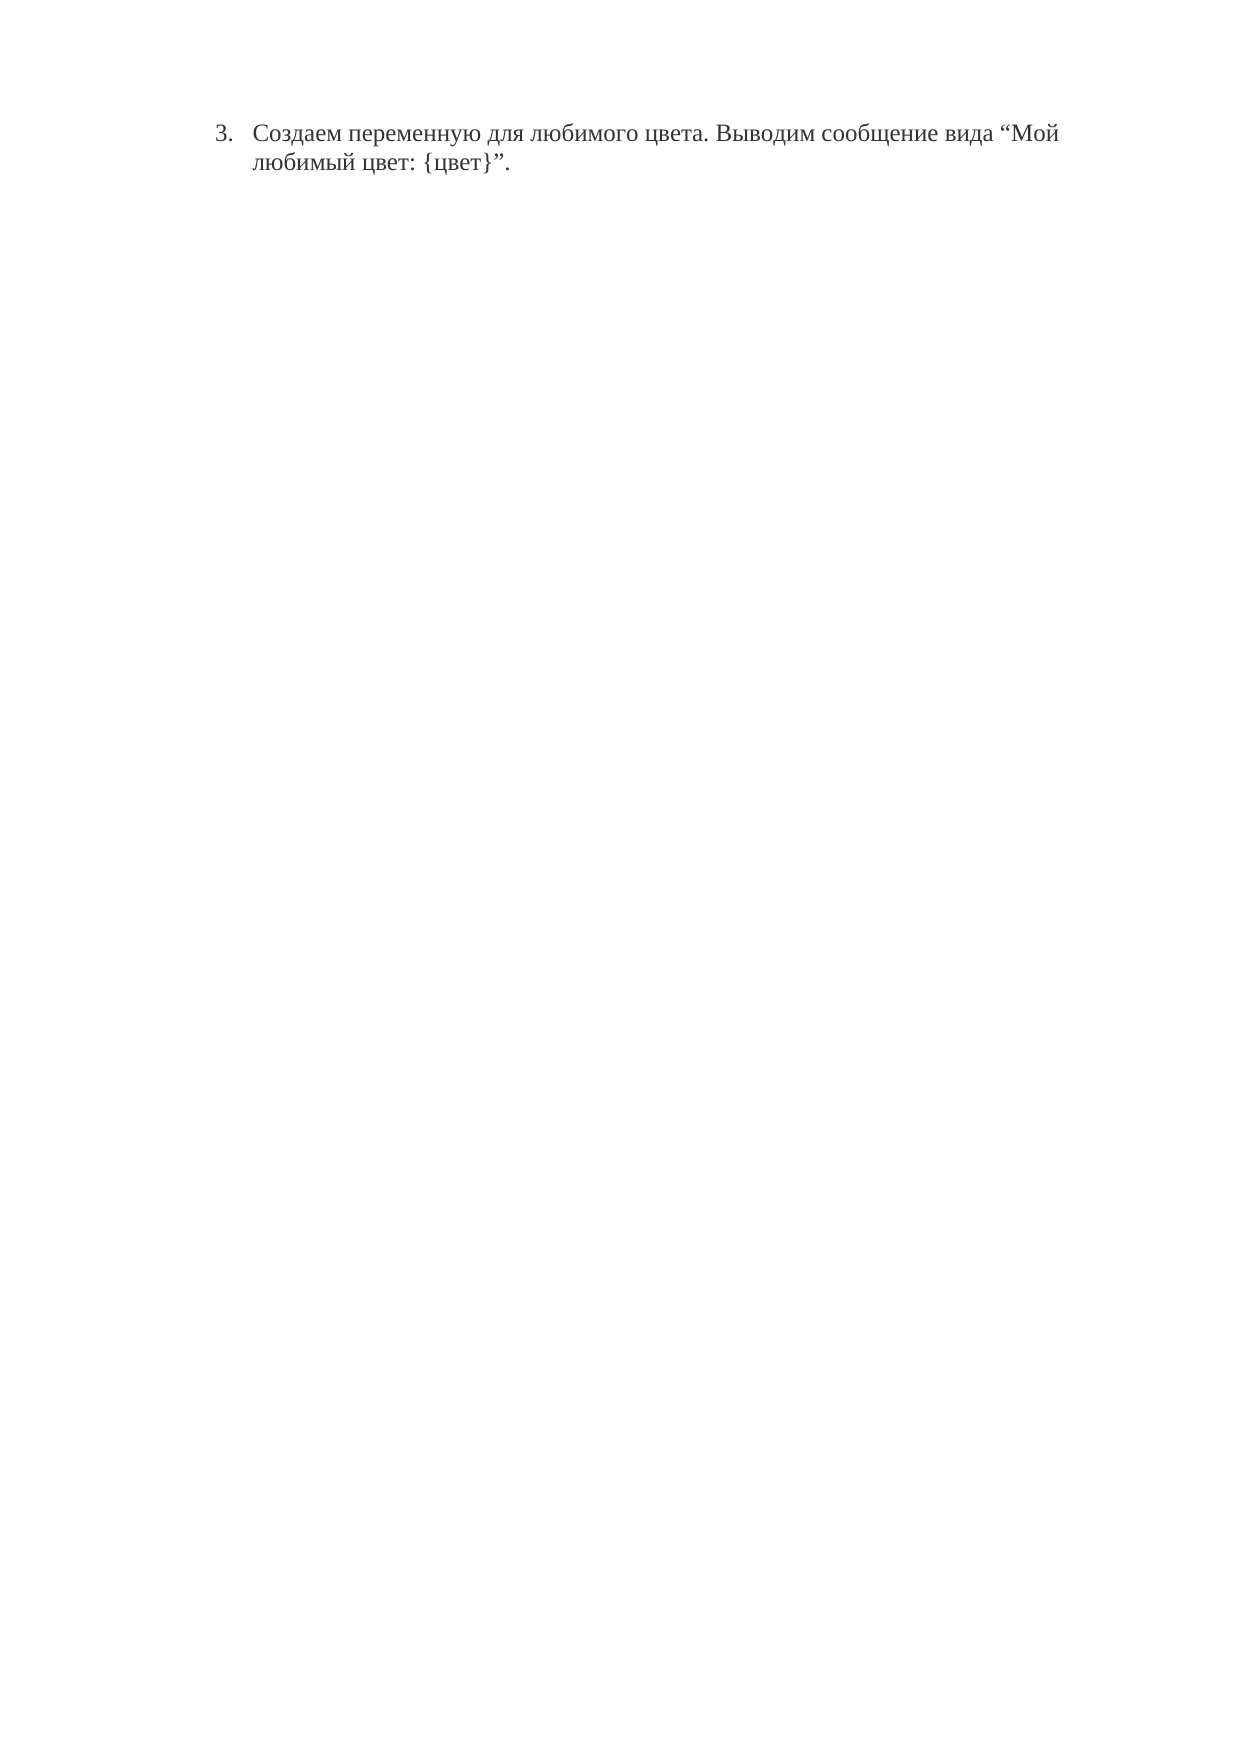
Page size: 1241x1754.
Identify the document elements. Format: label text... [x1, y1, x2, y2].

list Создаем переменную для любимого цвета. Выводим сообщение вида “Мой любимый цвет: {цвет}”. [215, 118, 1152, 176]
